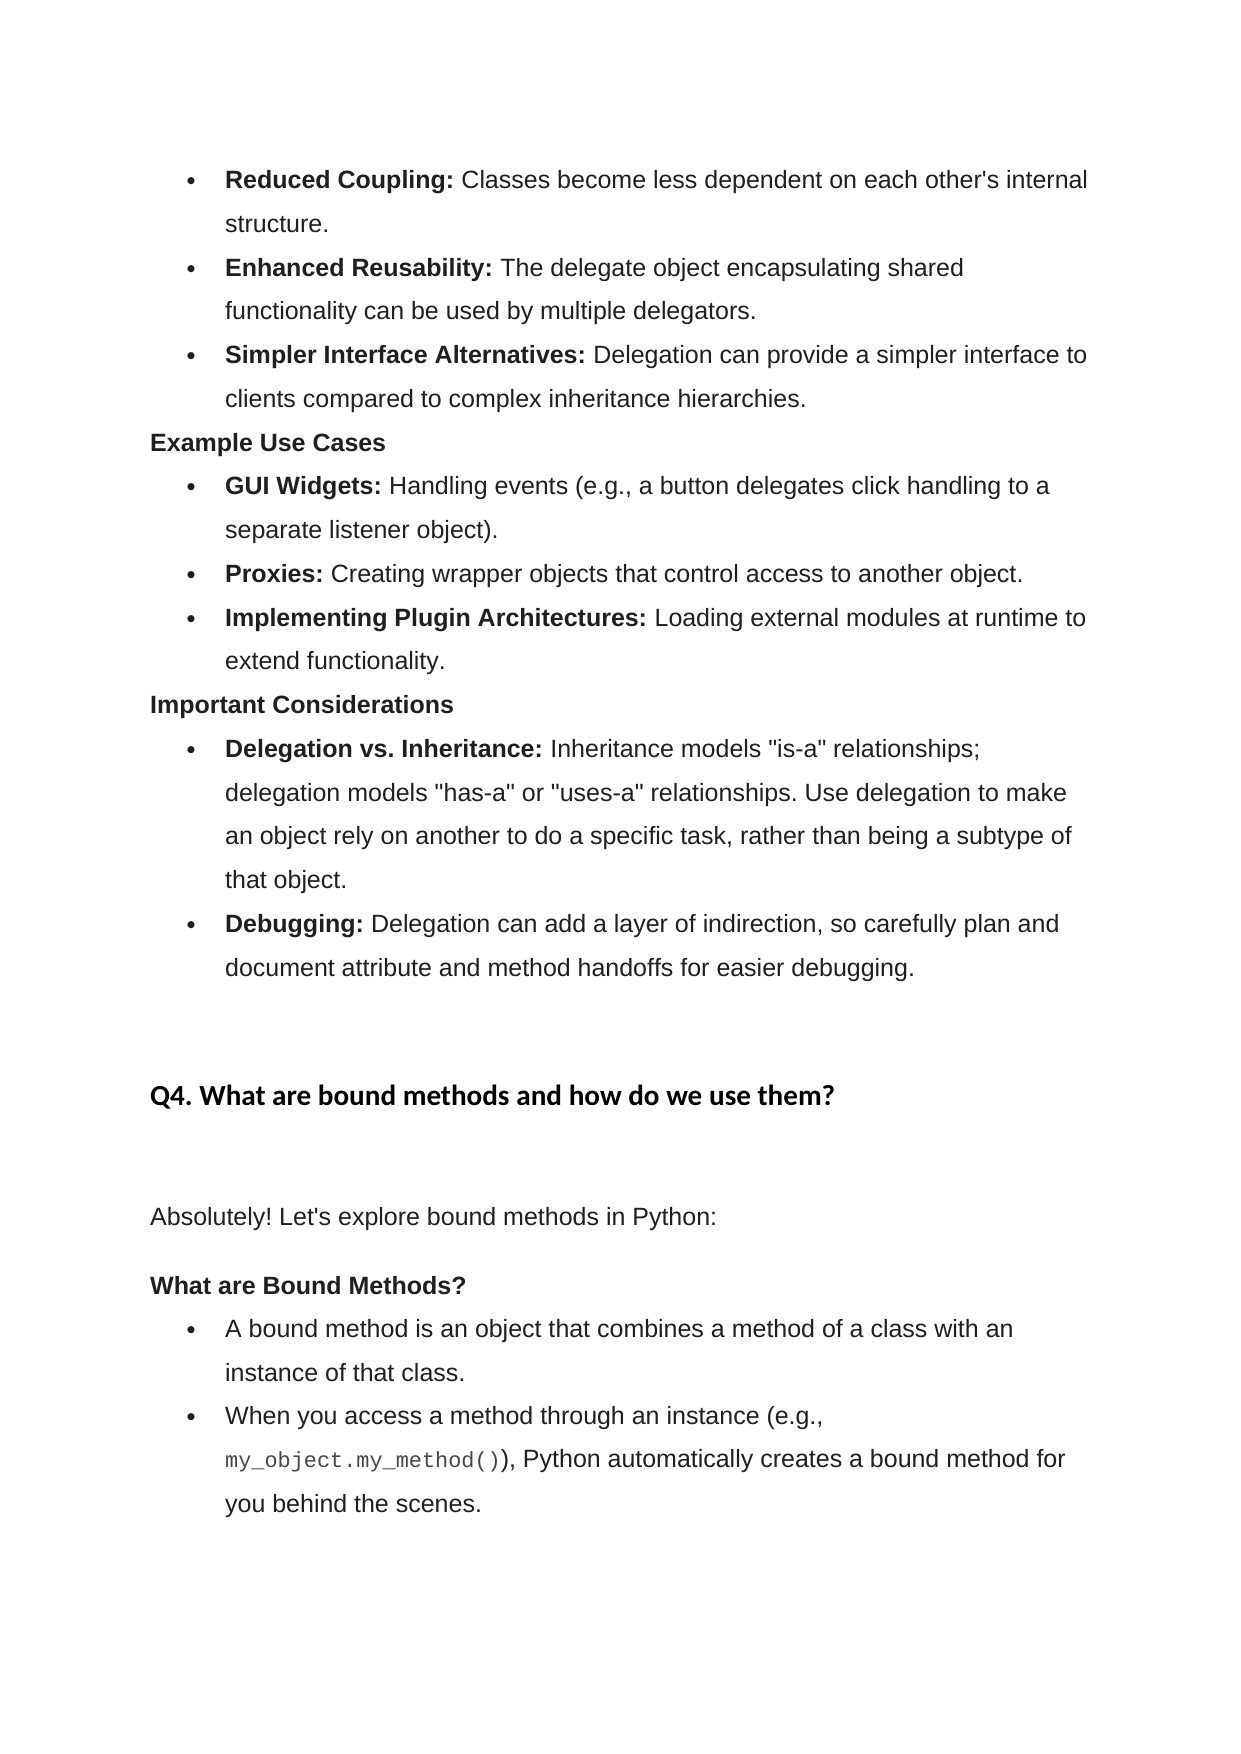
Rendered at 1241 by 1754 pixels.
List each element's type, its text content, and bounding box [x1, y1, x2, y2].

text Important Considerations [150, 675, 1090, 719]
list Reduced Coupling: Classes become less dependent on each other's internal structure. [187, 150, 1090, 237]
text What are Bound Methods? [150, 1256, 1090, 1299]
text Q4. What are bound methods and how do we use them? [150, 1077, 1090, 1112]
list When you access a method through an instance (e.g., my_object.my_method()), Python automatically creates a bound method for you behind the scenes. [187, 1387, 1090, 1518]
list Simpler Interface Alternatives: Delegation can provide a simpler interface to clients compared to complex inheritance hierarchies. [187, 325, 1090, 412]
list Implementing Plugin Architectures: Loading external modules at runtime to extend functionality. [187, 587, 1090, 675]
list Proxies: Creating wrapper objects that control access to another object. [187, 544, 1090, 587]
text Example Use Cases [150, 412, 1090, 456]
list Enhanced Reusability: The delegate object encapsulating shared functionality can be used by multiple delegators. [187, 237, 1090, 325]
list Debugging: Delegation can add a layer of indirection, so carefully plan and document attribute and method handoffs for easier debugging. [187, 894, 1090, 981]
list A bound method is an object that combines a method of a class with an instance of that class. [187, 1299, 1090, 1387]
list Delegation vs. Inheritance: Inheritance models "is-a" relationships; delegation models "has-a" or "uses-a" relationships. Use delegation to make an object rely on another to do a specific task, rather than being a subtype of that object. [187, 719, 1090, 894]
list GUI Widgets: Handling events (e.g., a button delegates click handling to a separate listener object). [187, 456, 1090, 544]
text Absolutely! Let's explore bound methods in Python: [150, 1187, 1090, 1231]
